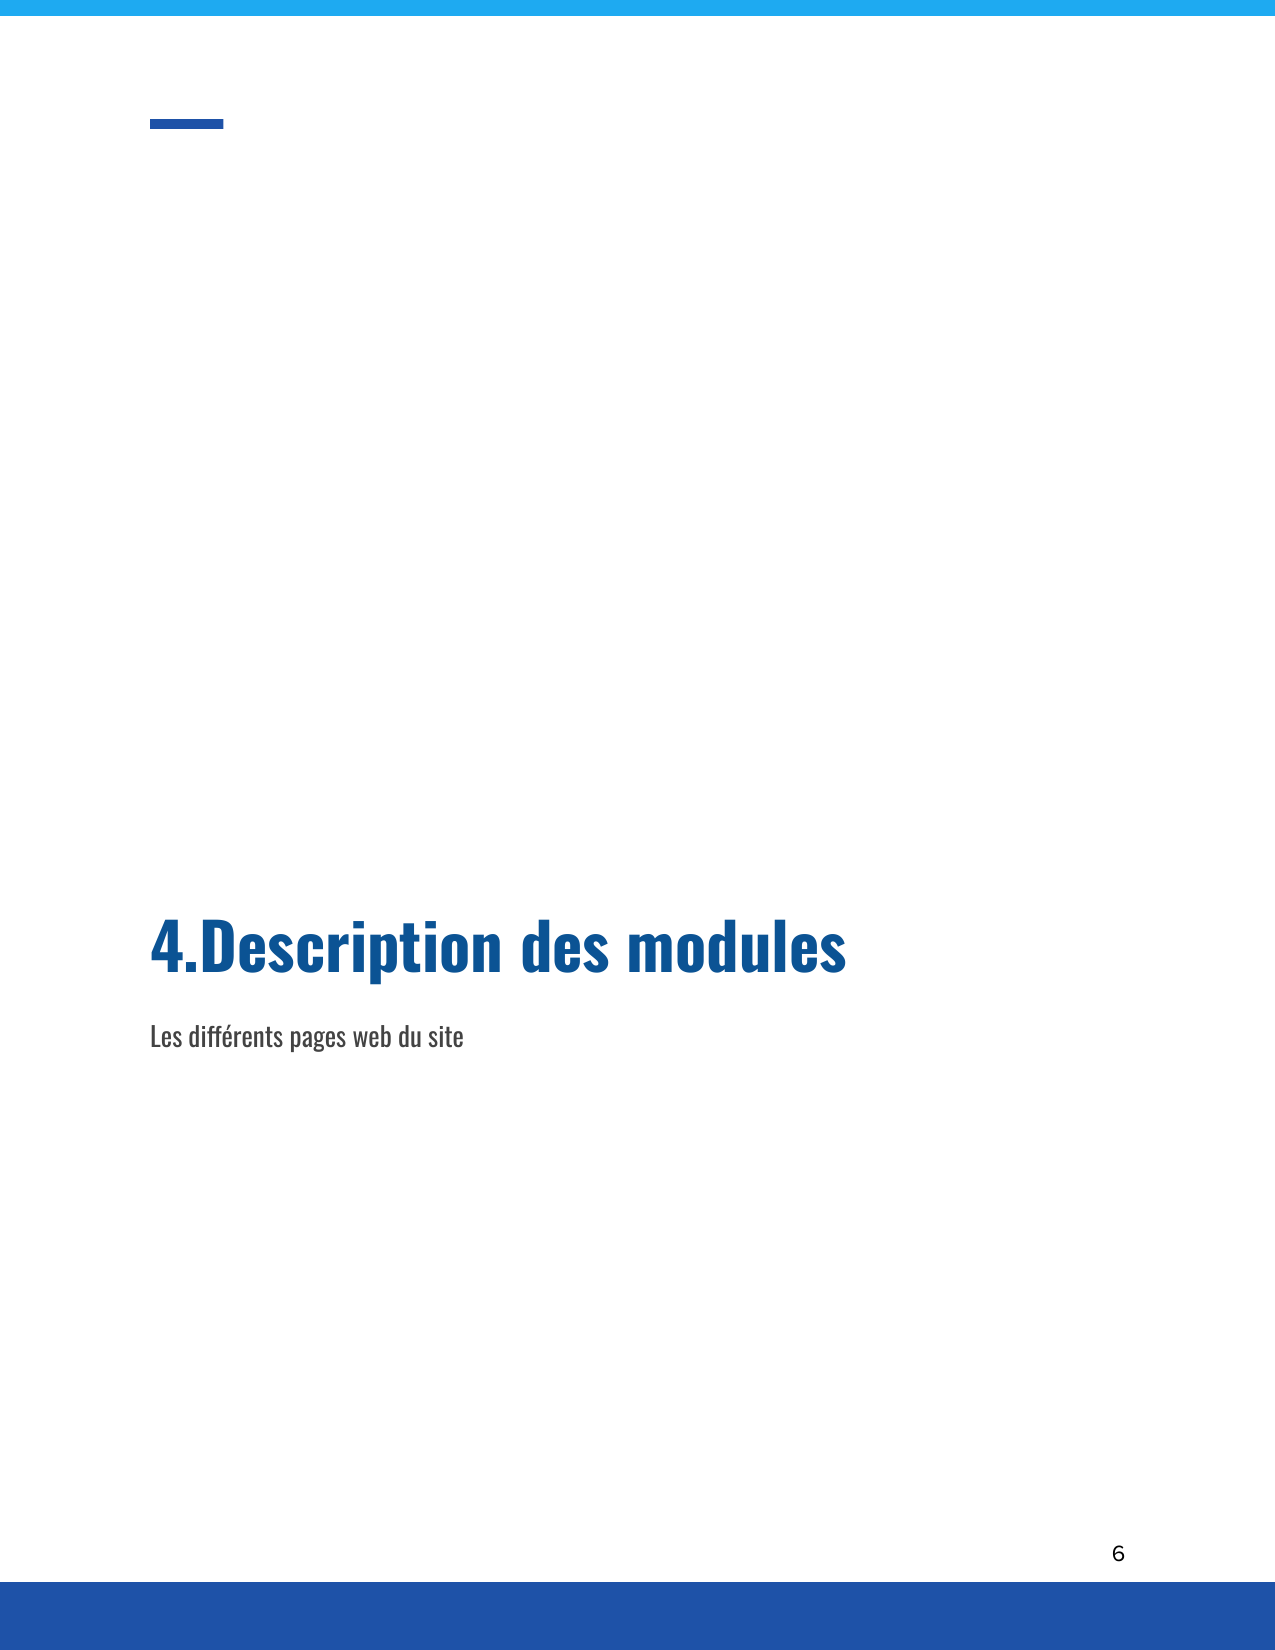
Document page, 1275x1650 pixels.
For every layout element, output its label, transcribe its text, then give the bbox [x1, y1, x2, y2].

picture [150, 119, 224, 129]
subtitle 4.Description des modules [150, 895, 1125, 991]
picture [0, 0, 1275, 16]
picture [0, 1582, 1275, 1650]
text Les différents pages web du site [150, 1016, 1125, 1056]
